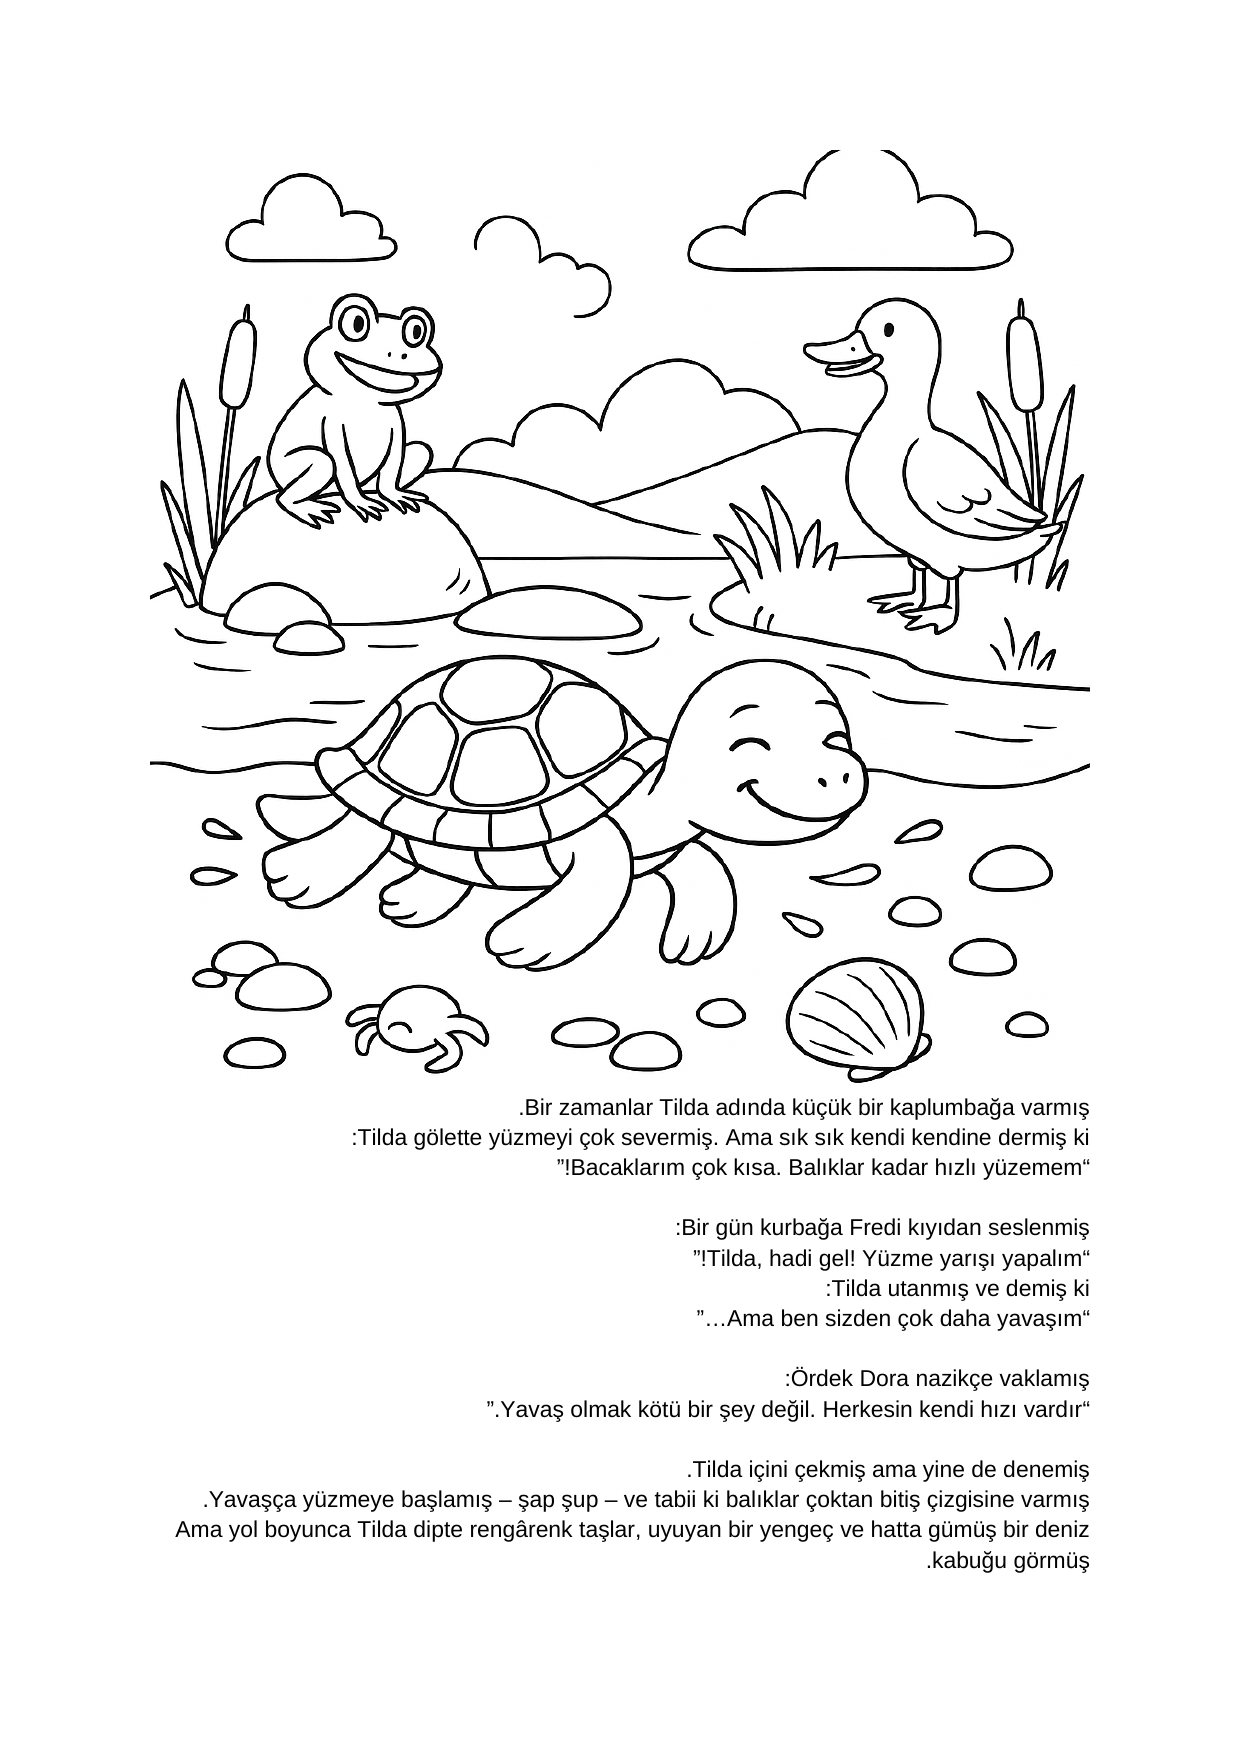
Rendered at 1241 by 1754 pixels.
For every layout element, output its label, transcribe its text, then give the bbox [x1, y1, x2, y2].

text Ama yol boyunca Tilda dipte rengârenk taşlar, uyuyan bir yengeç ve hatta gümüş bir deniz kabuğu görmüş. [150, 1516, 1090, 1573]
text Bir gün kurbağa Fredi kıyıdan seslenmiş: [150, 1214, 1090, 1241]
text Yavaşça yüzmeye başlamış – şap şup – ve tabii ki balıklar çoktan bitiş çizgisine varmış. [150, 1486, 1090, 1512]
text “Yavaş olmak kötü bir şey değil. Herkesin kendi hızı vardır.” [150, 1396, 1090, 1422]
text “Bacaklarım çok kısa. Balıklar kadar hızlı yüzemem!” [150, 1154, 1090, 1180]
text Bir zamanlar Tilda adında küçük bir kaplumbağa varmış. [150, 1093, 1090, 1120]
text Ördek Dora nazikçe vaklamış: [150, 1365, 1090, 1392]
text Tilda gölette yüzmeyi çok severmiş. Ama sık sık kendi kendine dermiş ki: [150, 1124, 1090, 1150]
text “Ama ben sizden çok daha yavaşım…” [150, 1305, 1090, 1331]
text “Tilda, hadi gel! Yüzme yarışı yapalım!” [150, 1244, 1090, 1271]
text Tilda içini çekmiş ama yine de denemiş. [150, 1456, 1090, 1482]
picture [150, 150, 1090, 1090]
text Tilda utanmış ve demiş ki: [150, 1275, 1090, 1301]
